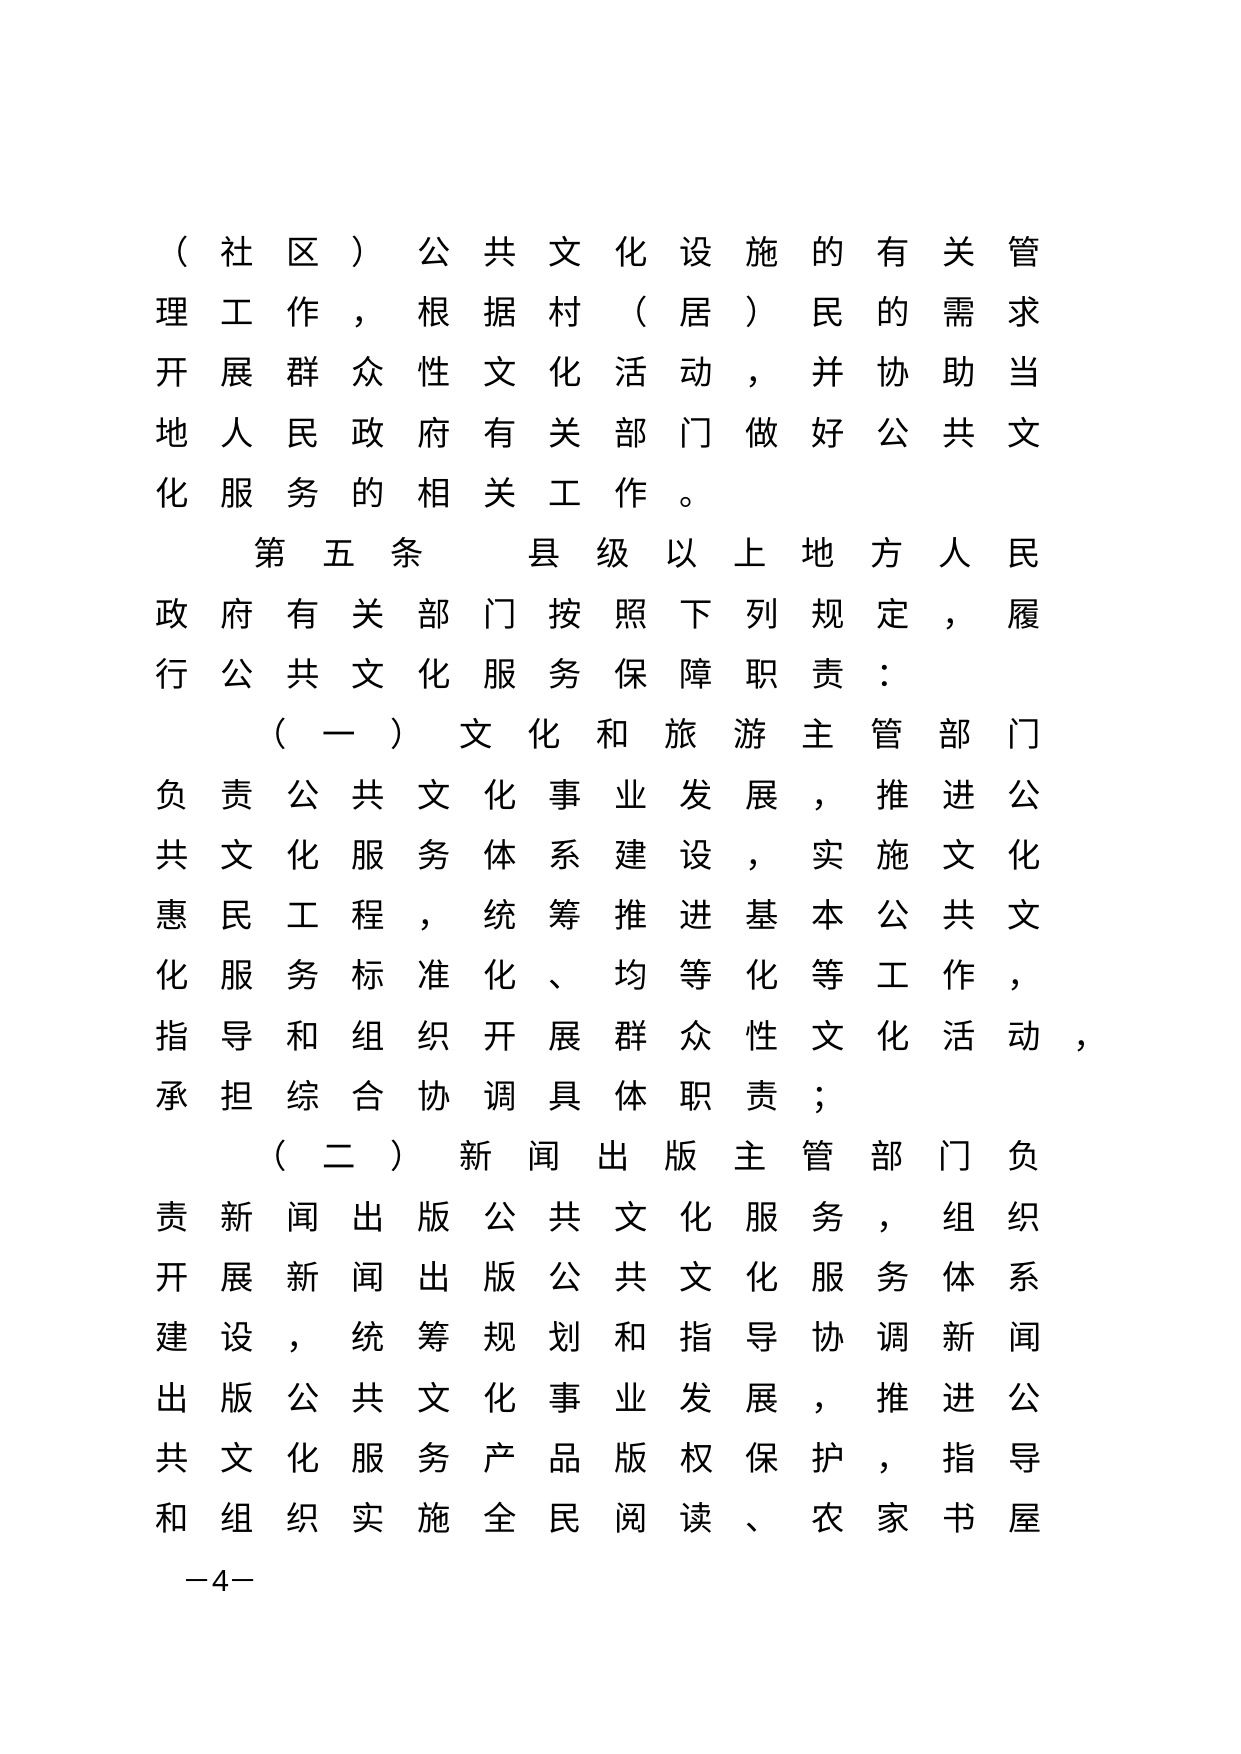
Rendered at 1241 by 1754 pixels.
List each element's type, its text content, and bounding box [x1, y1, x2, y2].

text （一）文化和旅游主管部门负责公共文化事业发展，推进公共文化服务体系建设，实施文化惠民工程，统筹推进基本公共文化服务标准化、均等化等工作，指导和组织开展群众性文化活动，承担综合协调具体职责； [155, 702, 1073, 1124]
text 村（居）民委员会负责村（社区）公共文化设施的有关管理工作，根据村（居）民的需求开展群众性文化活动，并协助当地人民政府有关部门做好公共文化服务的相关工作。 [155, 219, 1073, 521]
text （二）新闻出版主管部门负责新闻出版公共文化服务，组织开展新闻出版公共文化服务体系建设，统筹规划和指导协调新闻出版公共文化事业发展，推进公共文化服务产品版权保护，指导和组织实施全民阅读、农家书屋管理等工作； [155, 1124, 1073, 1546]
text 第五条 县级以上地方人民政府有关部门按照下列规定，履行公共文化服务保障职责： [155, 521, 1073, 702]
